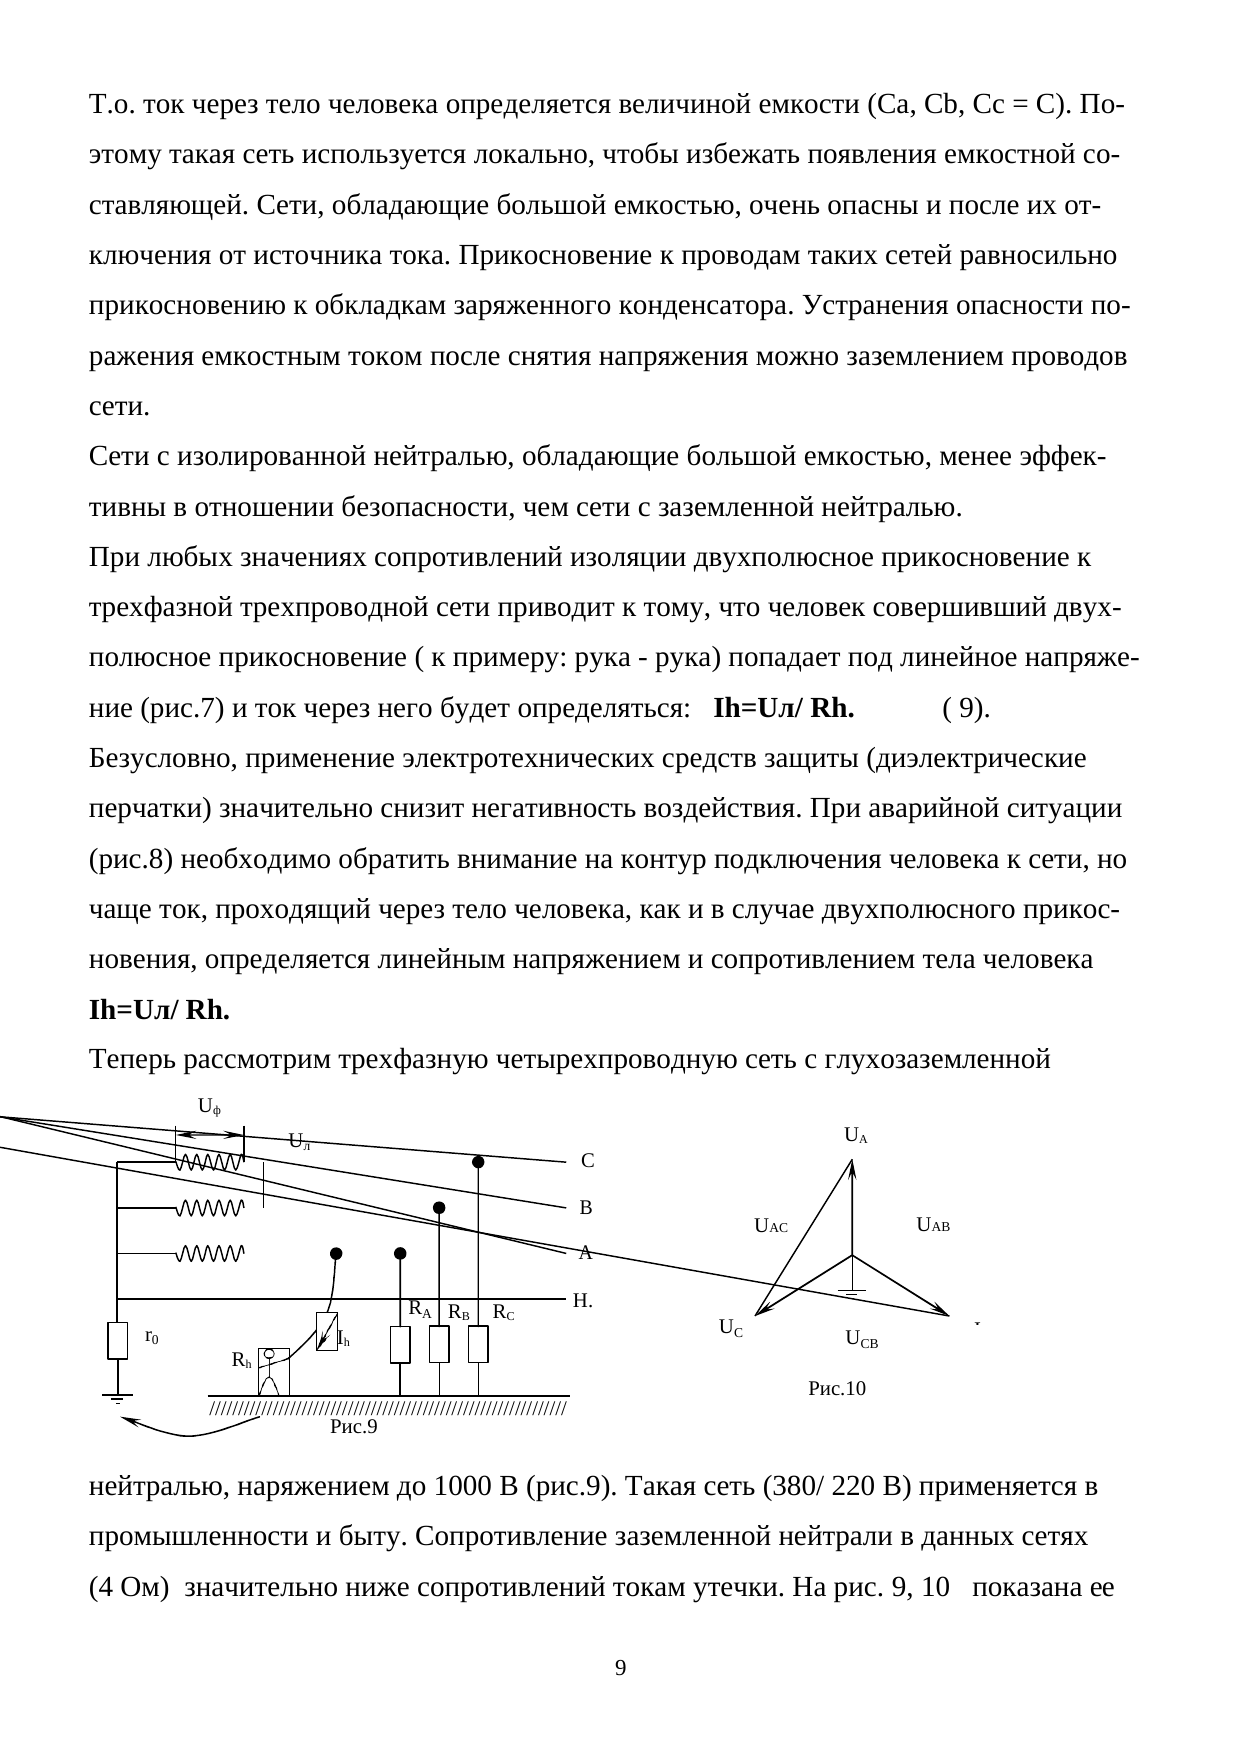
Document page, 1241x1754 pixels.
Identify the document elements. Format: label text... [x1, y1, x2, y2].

text UC UCB [719, 1314, 1163, 1353]
text Безусловно, применение электротехнических средств защиты (диэлектрические перчатки) значительно снизит негативность воздействия. При аварийной ситуации (рис.8) необходимо обратить внимание на контур подключения человека к сети, но чаще ток, проходящий через тело человека, как и в случае двухполюсного прикос- новения, определяется линейным напряжением и сопротивлением тела человека Ih=Uл/ Rh. [89, 740, 1129, 1025]
picture [259, 1370, 289, 1395]
text Сети с изолированной нейтралью, обладающие большой емкостью, менее эффек- тивны в отношении безопасности, чем сети с заземленной нейтралью. [89, 438, 1109, 522]
text Рис.9 [330, 1419, 1163, 1437]
text нейтралью, наряжением до 1000 В (рис.9). Такая сеть (380/ 220 В) применяется в промышленности и быту. Сопротивление заземленной нейтрали в данных сетях (4 Ом) значительно ниже сопротивлений токам утечки. На рис. 9, 10 показана ее [89, 1468, 1116, 1602]
text Теперь рассмотрим трехфазную четырехпроводную сеть с глухозаземленной [89, 1042, 1163, 1076]
text Рис.10 [806, 1376, 868, 1400]
text C [33, 1148, 1142, 1172]
text B A [577, 1195, 592, 1264]
text Т.о. ток через тело человека определяется величиной емкости (Сa, Cb, Cc = C). По- этому такая сеть используется локально, чтобы избежать появления емкостной со- ставляющей. Сети, обладающие большой емкостью, очень опасны и после их от- ключения от источника тока. Прикосновение к проводам таких сетей равносильно прикосновению к обкладкам заряженного конденсатора. Устранения опасности по- ражения емкостным током после снятия напряжения можно заземлением проводов сети. [89, 86, 1133, 422]
text Uф [198, 1093, 1163, 1117]
picture [317, 1313, 337, 1326]
text r0 Ih [145, 1326, 350, 1349]
text RA RB RC Н. [408, 1288, 597, 1323]
text Rh [231, 1349, 350, 1370]
text Uл UA [33, 1117, 1122, 1147]
text При любых значениях сопротивлений изоляции двухполюсное прикосновение к трехфазной трехпроводной сети приводит к тому, что человек совершивший двух- полюсное прикосновение ( к примеру: рука - рука) попадает под линейное напряже- ние (рис.7) и ток через него будет определяться: Ih=Uл/ Rh. ( 9). [89, 539, 1141, 723]
text ////////////////////////////////////////////////////////////// [209, 1401, 1163, 1419]
